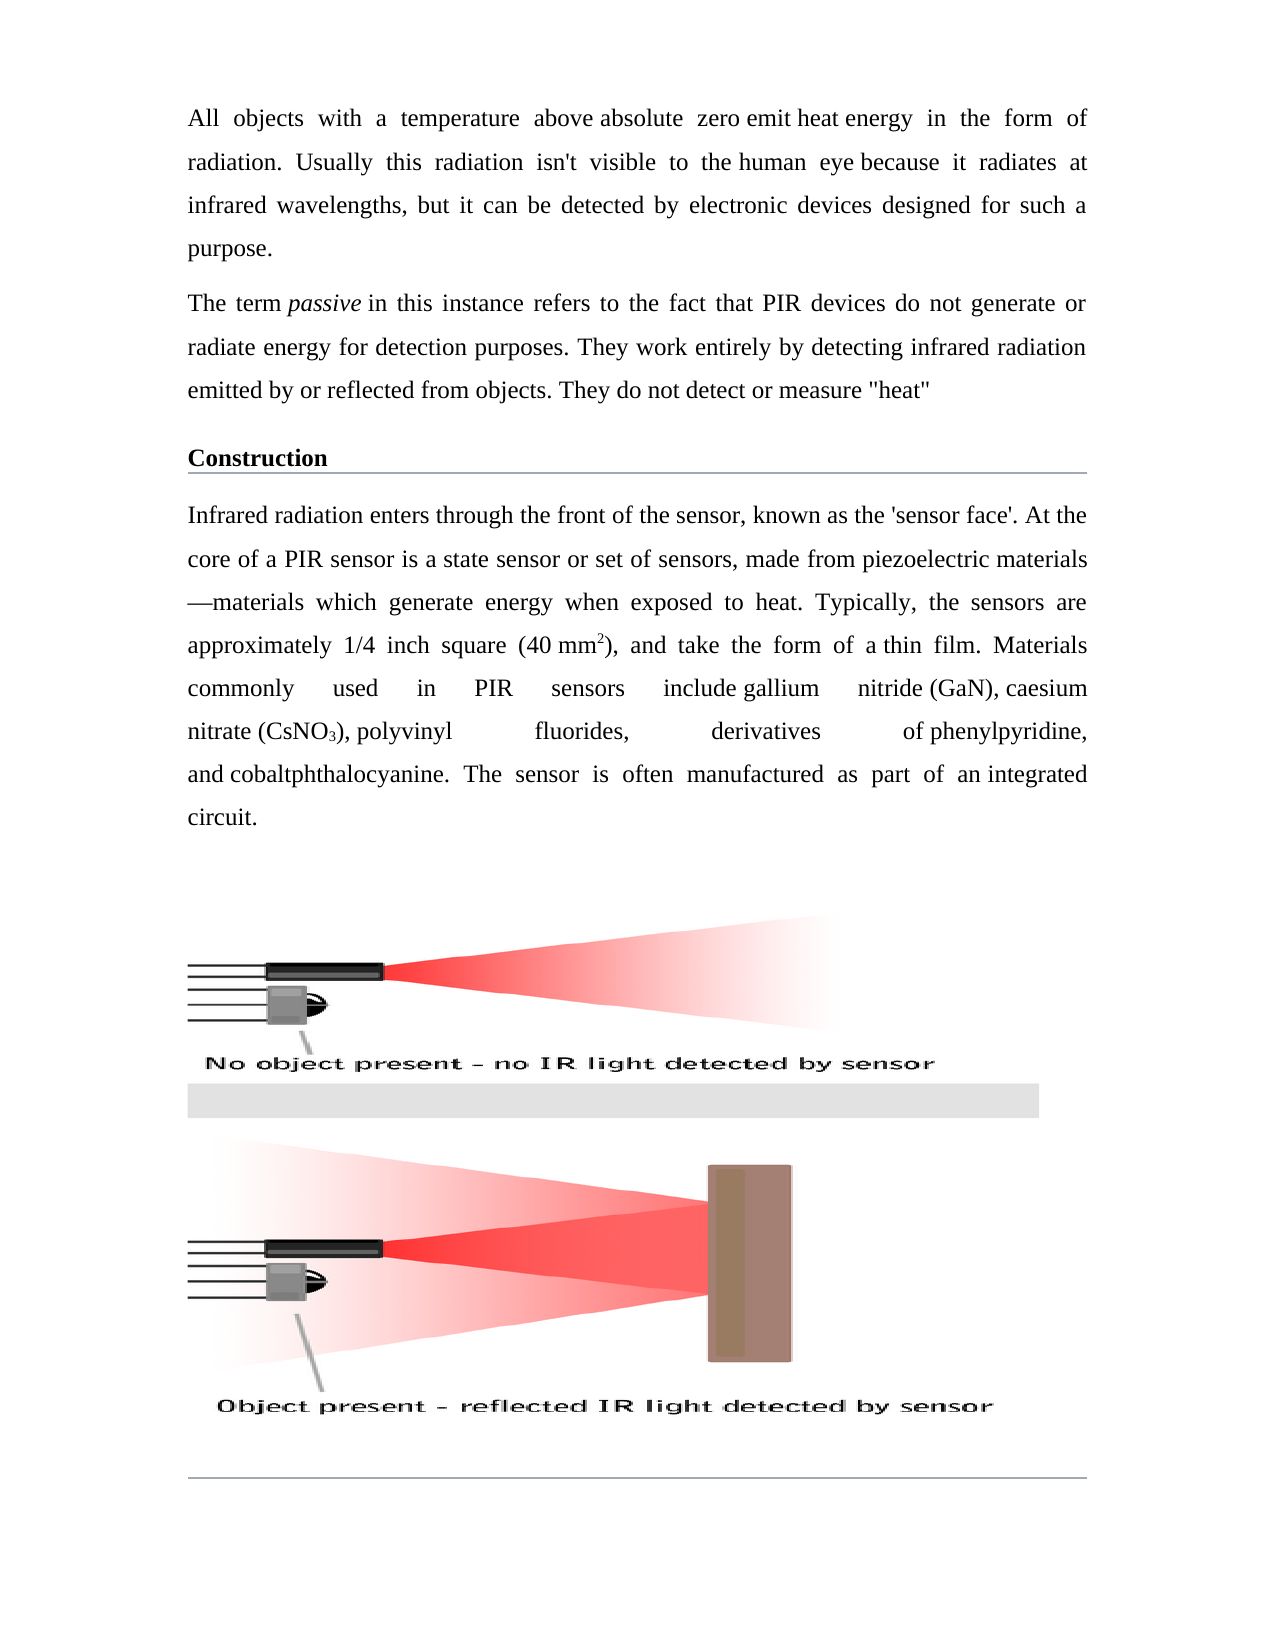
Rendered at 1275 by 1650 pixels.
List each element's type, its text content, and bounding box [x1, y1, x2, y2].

text Infrared radiation enters through the front of the sensor, known as the 'sensor face'. At the core of a PIR sensor is a state sensor or set of sensors, made from piezoelectric materials—materials which generate energy when exposed to heat. Typically, the sensors are approximately 1/4 inch square (40 mm2), and take the form of a thin film. Materials commonly used in PIR sensors include gallium nitride (GaN), caesium nitrate (CsNO3), polyvinyl fluorides, derivatives of phenylpyridine, and cobaltphthalocyanine. The sensor is often manufactured as part of an integrated circuit. [187, 501, 1087, 831]
text Construction [187, 443, 1087, 474]
text All objects with a temperature above absolute zero emit heat energy in the form of radiation. Usually this radiation isn't visible to the human eye because it radiates at infrared wavelengths, but it can be detected by electronic devices designed for such a purpose. [187, 103, 1087, 262]
text The term passive in this instance refers to the fact that PIR devices do not generate or radiate energy for detection purposes. They work entirely by detecting infrared radiation emitted by or reflected from objects. They do not detect or measure "heat" [187, 288, 1087, 403]
picture [187, 870, 1040, 1424]
